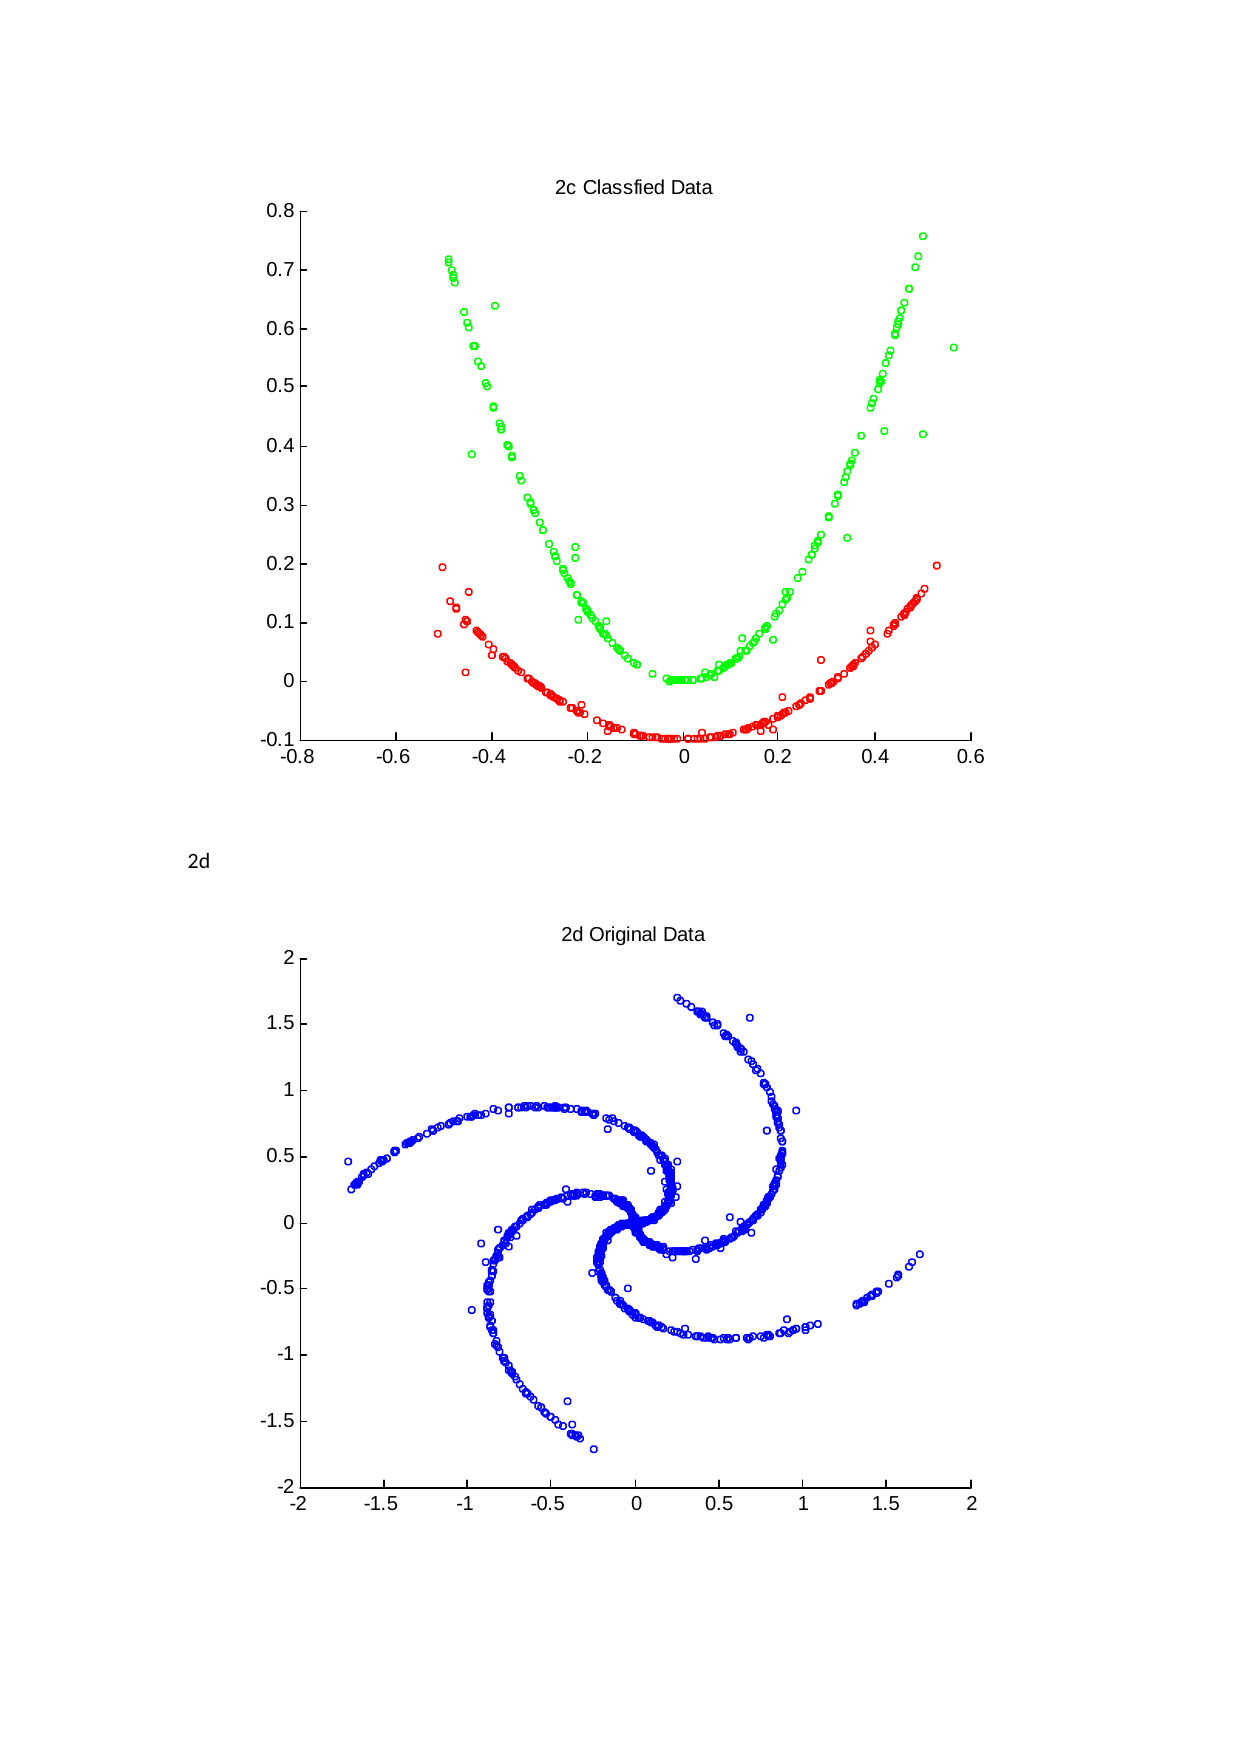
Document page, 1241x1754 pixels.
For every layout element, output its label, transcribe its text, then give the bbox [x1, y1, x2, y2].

text 2d [187, 844, 1053, 877]
